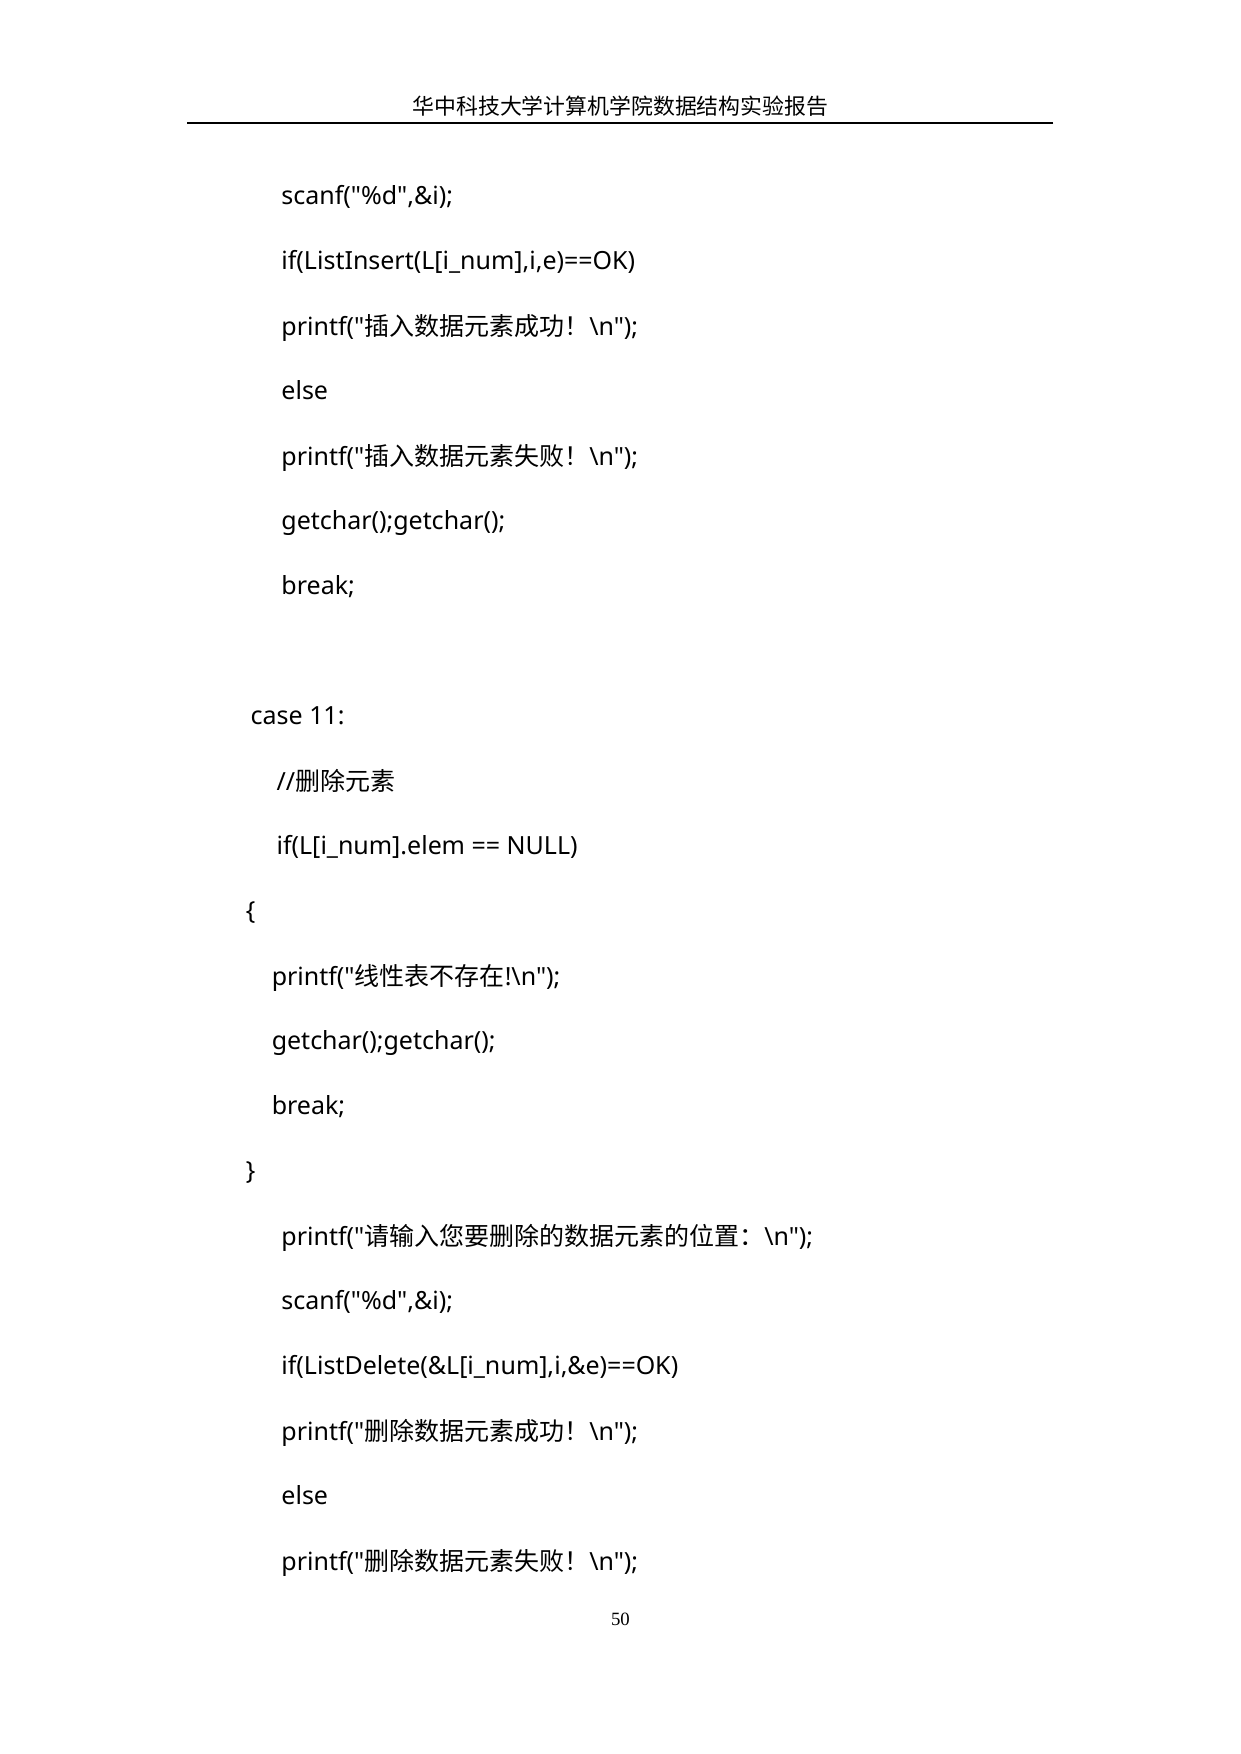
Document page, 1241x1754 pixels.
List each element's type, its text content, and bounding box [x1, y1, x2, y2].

text printf("删除数据元素成功！\n"); [187, 1397, 1053, 1462]
text printf("线性表不存在!\n"); [187, 942, 1053, 1007]
text getchar();getchar(); [187, 1007, 1053, 1072]
text scanf("%d",&i); [187, 1267, 1053, 1332]
text scanf("%d",&i); [187, 162, 1053, 227]
text else [187, 357, 1053, 422]
text } [187, 1137, 1053, 1202]
text else [187, 1462, 1053, 1527]
text { [187, 877, 1053, 942]
text printf("请输入您要删除的数据元素的位置：\n"); [187, 1202, 1053, 1267]
text if(ListDelete(&L[i_num],i,&e)==OK) [187, 1332, 1053, 1397]
text break; [187, 1072, 1053, 1137]
text printf("插入数据元素失败！\n"); [187, 422, 1053, 487]
text //删除元素 [187, 747, 1053, 812]
text printf("删除数据元素失败！\n"); [187, 1527, 1053, 1592]
text getchar();getchar(); [187, 487, 1053, 552]
text printf("插入数据元素成功！\n"); [187, 292, 1053, 357]
text if(ListInsert(L[i_num],i,e)==OK) [187, 227, 1053, 292]
text if(L[i_num].elem == NULL) [187, 812, 1053, 877]
text case 11: [187, 682, 1053, 747]
text break; [187, 552, 1053, 617]
